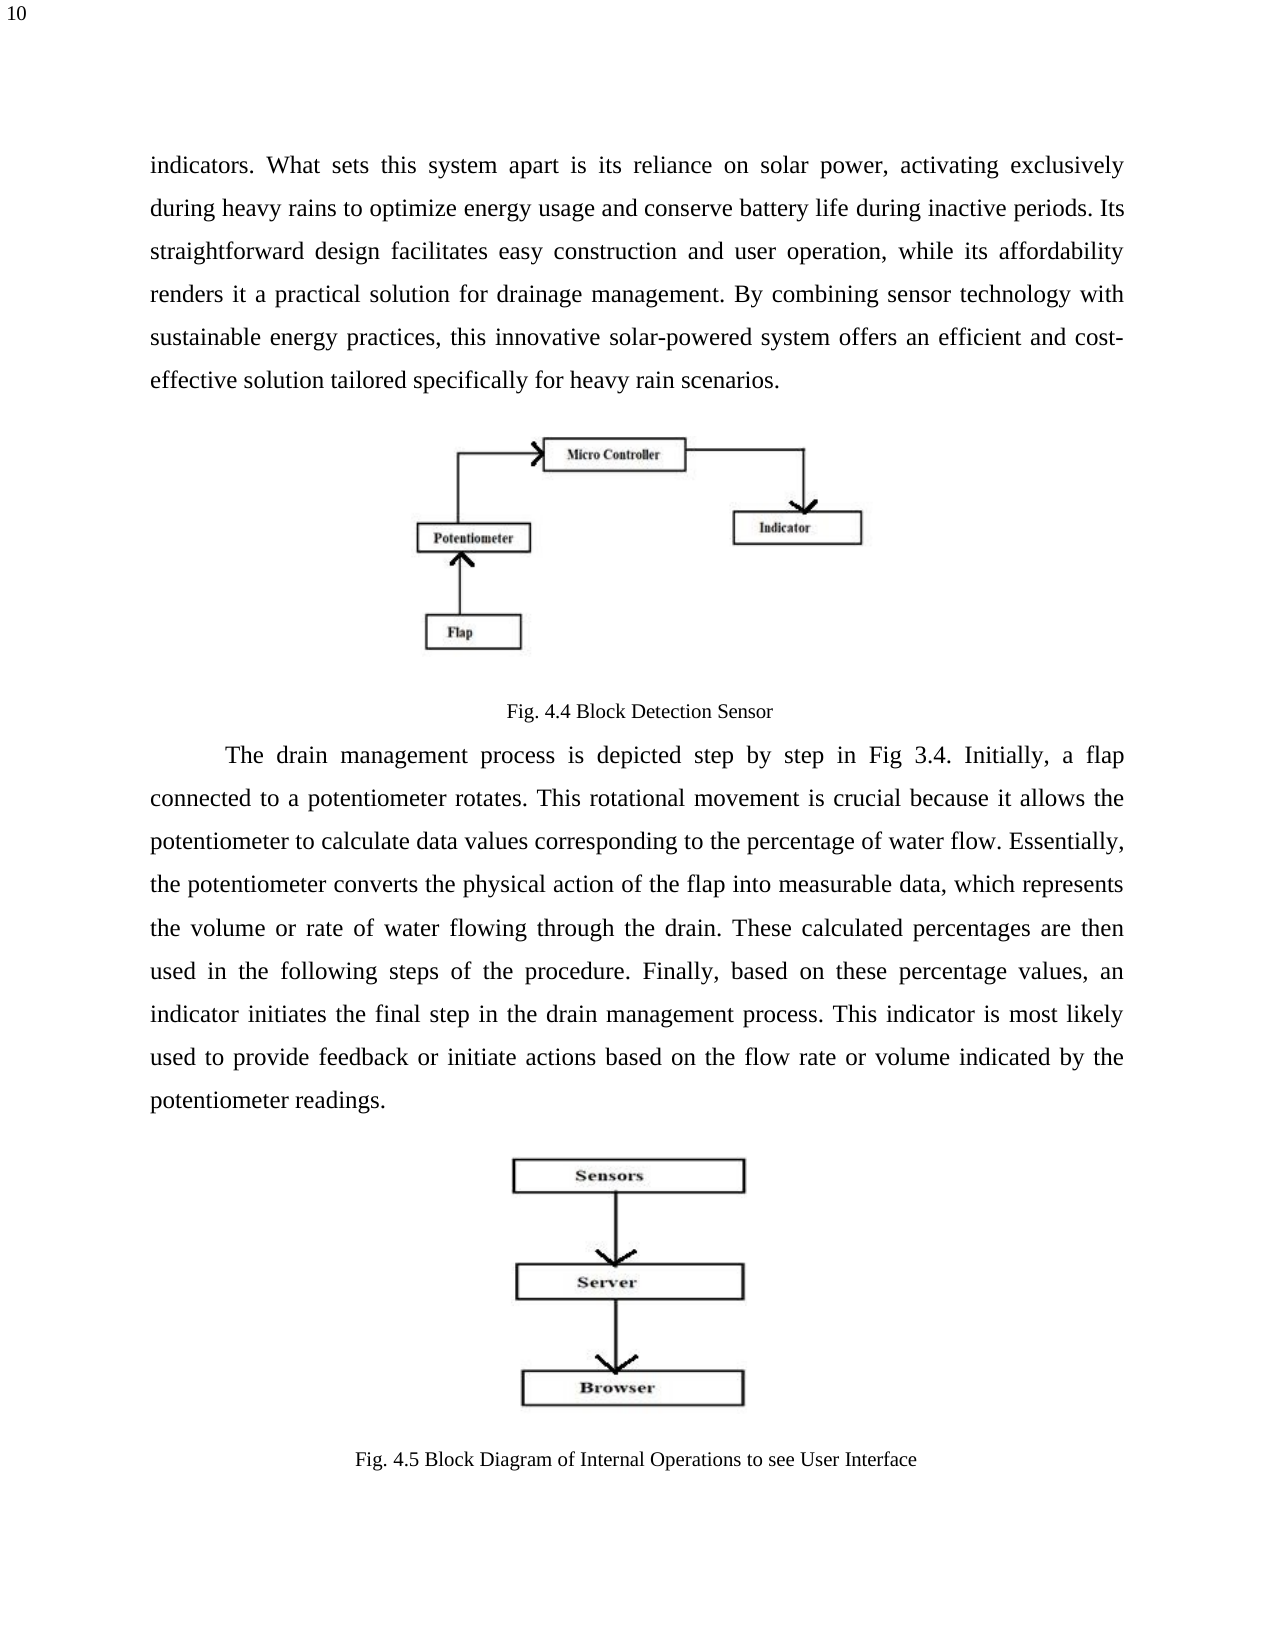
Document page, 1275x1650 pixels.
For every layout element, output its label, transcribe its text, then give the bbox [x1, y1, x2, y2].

text indicators. What sets this system apart is its reliance on solar power, activating exclusively during heavy rains to optimize energy usage and conserve battery life during inactive periods. Its straightforward design facilitates easy construction and user operation, while its affordability renders it a practical solution for drainage management. By combining sensor technology with sustainable energy practices, this innovative solar-powered system offers an efficient and cost- effective solution tailored specifically for heavy rain scenarios. [150, 150, 1125, 394]
text Fig. 4.4 Block Detection Sensor [133, 699, 1146, 723]
text Fig. 4.5 Block Diagram of Internal Operations to see User Interface [160, 1447, 1112, 1471]
picture [410, 436, 873, 657]
text The drain management process is depicted step by step in Fig 3.4. Initially, a flap connected to a potentiometer rotates. This rotational movement is crucial because it allows the potentiometer to calculate data values corresponding to the percentage of water flow. Essentially, the potentiometer converts the physical action of the flap into measurable data, which represents the volume or rate of water flowing through the drain. These calculated percentages are then used in the following steps of the procedure. Finally, based on these percentage values, an indicator initiates the final step in the drain management process. This indicator is most likely used to provide feedback or initiate actions based on the flow rate or volume indicated by the potentiometer readings. [150, 740, 1126, 1114]
picture [510, 1156, 748, 1414]
